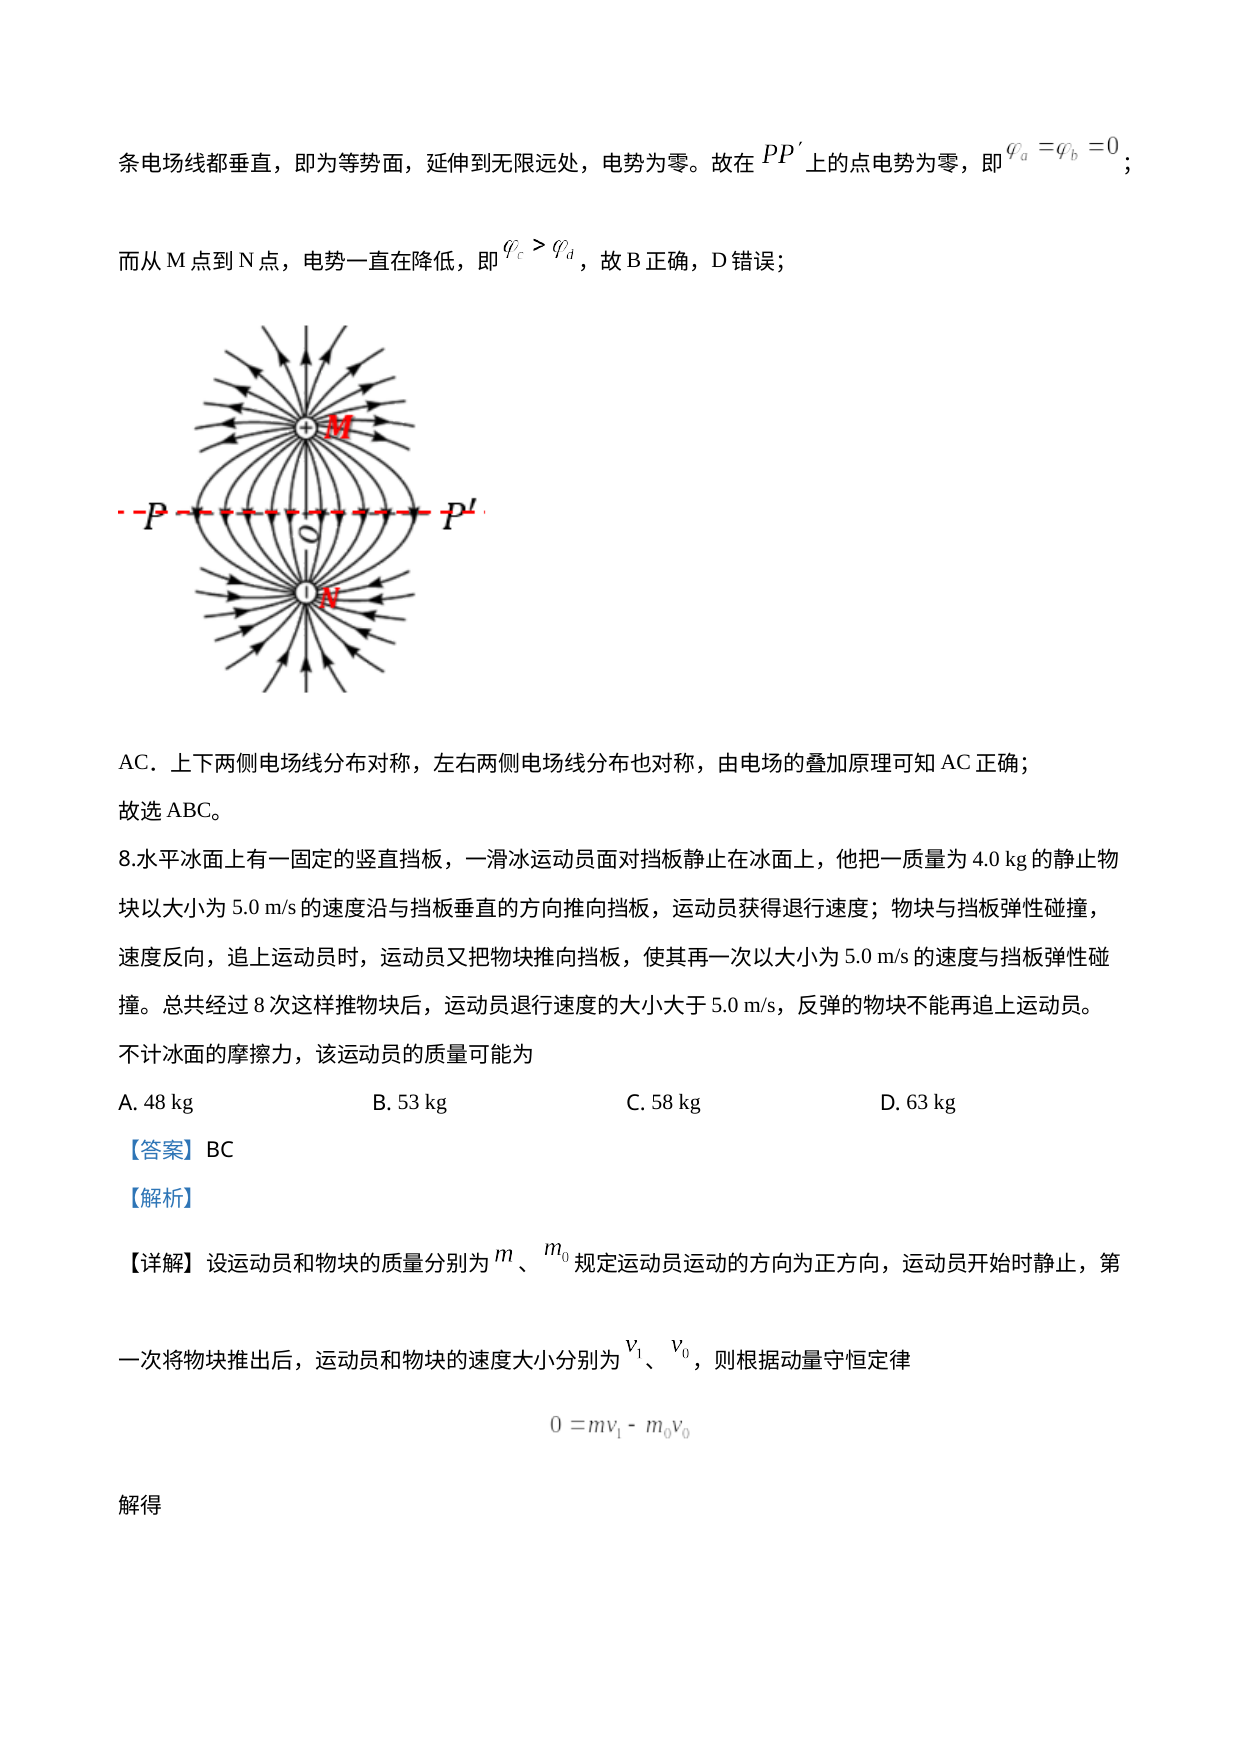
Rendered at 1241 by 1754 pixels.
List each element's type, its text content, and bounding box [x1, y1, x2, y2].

text 【解析】 [118, 1181, 1122, 1213]
text 故选ABC。 [118, 793, 1122, 826]
text 8.水平冰面上有一固定的竖直挡板，一滑冰运动员面对挡板静止在冰面上，他把一质量为4.0 kg的静止物块以大小为5.0 m/s的速度沿与挡板垂直的方向推向挡板，运动员获得退行速度；物块与挡板弹性碰撞，速度反向，追上运动员时，运动员又把物块推向挡板，使其再一次以大小为5.0 m/s的速度与挡板弹性碰撞。总共经过8次这样推物块后，运动员退行速度的大小大于5.0 m/s，反弹的物块不能再追上运动员。不计冰面的摩擦力，该运动员的质量可能为 [118, 842, 1122, 1069]
text A. 48 kg B. 53 kg C. 58 kg D. 63 kg [118, 1085, 1122, 1118]
text 【答案】BC [118, 1133, 1122, 1165]
text 【详解】设运动员和物块的质量分别为、规定运动员运动的方向为正方向，运动员开始时静止，第一次将物块推出后，运动员和物块的速度大小分别为、，则根据动量守恒定律 [118, 1229, 1122, 1392]
text 解得 [118, 1487, 1122, 1520]
picture [118, 307, 486, 707]
text AC．上下两侧电场线分布对称，左右两侧电场线分布也对称，由电场的叠加原理可知AC正确； [118, 745, 1122, 778]
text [118, 129, 1122, 292]
